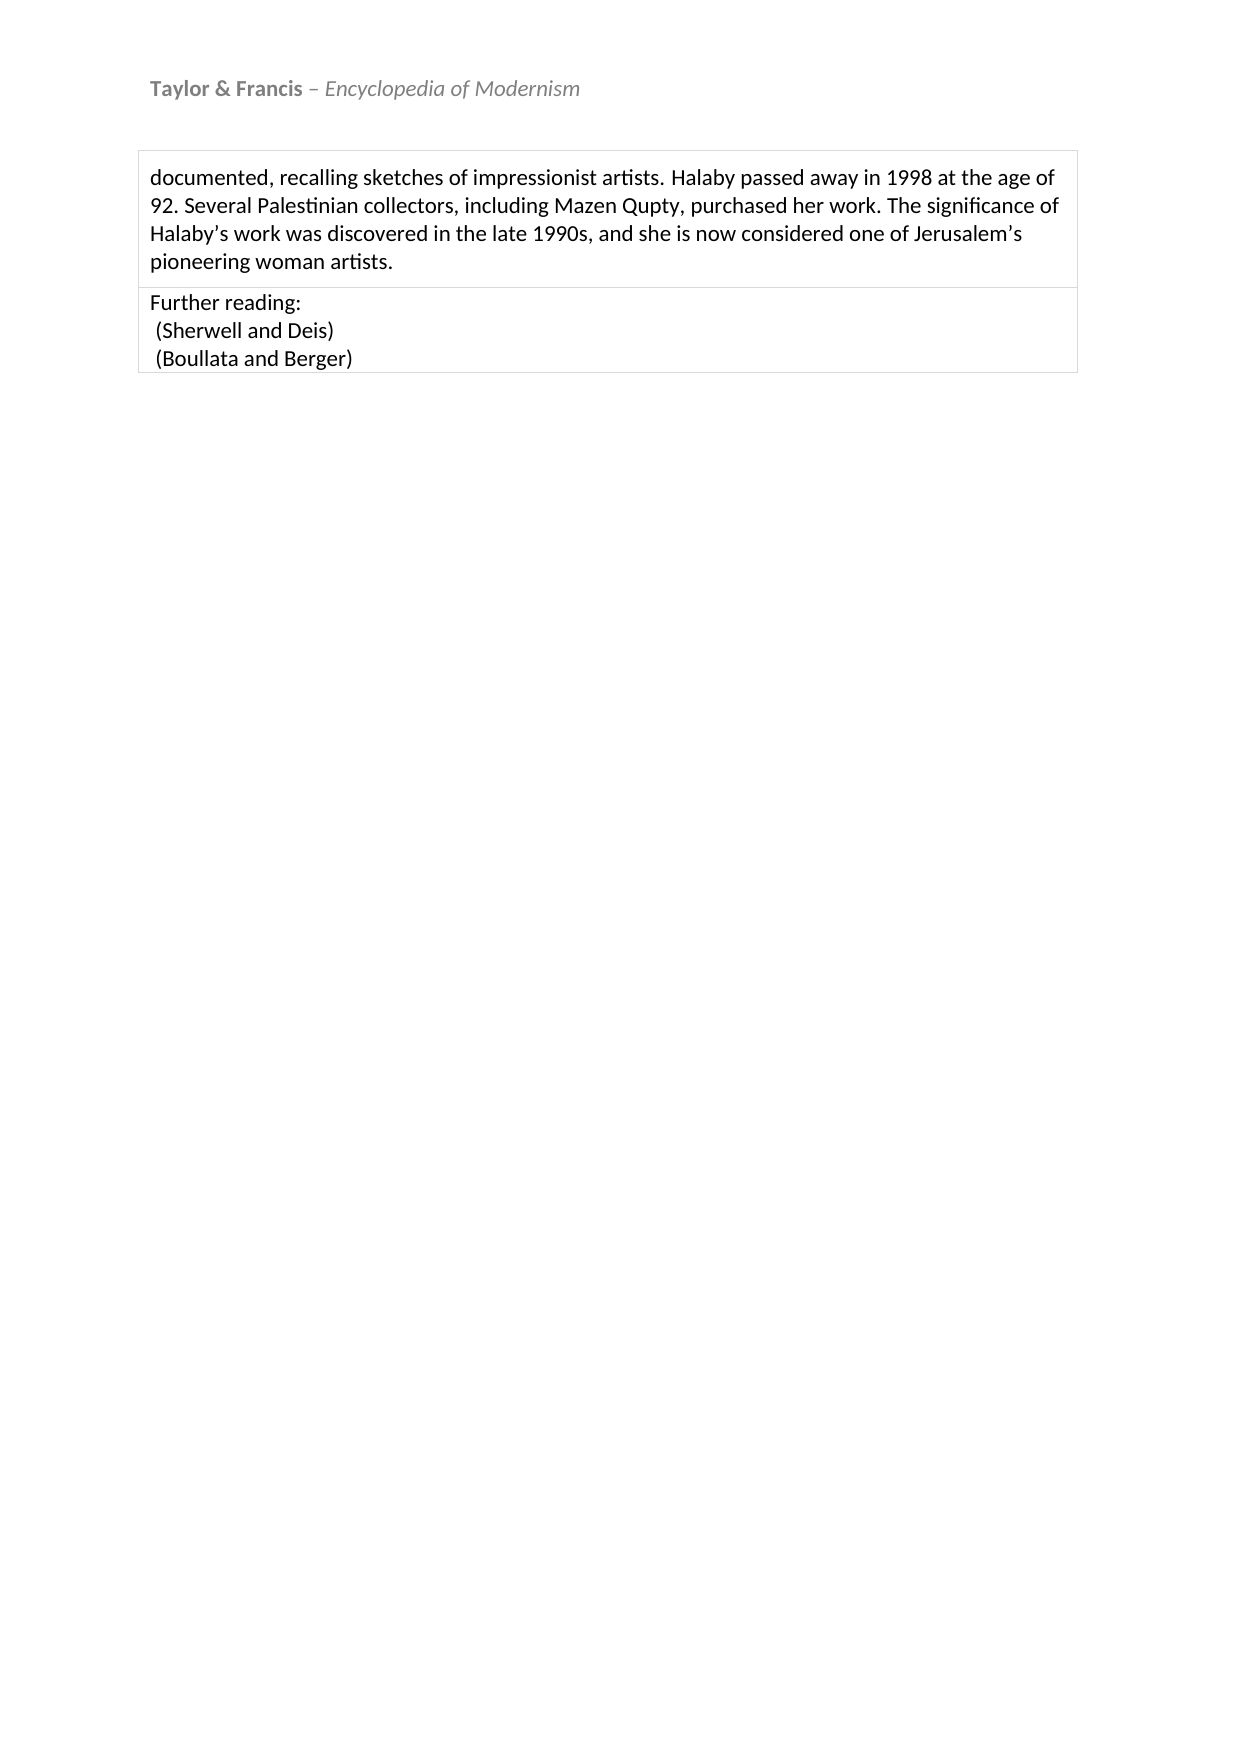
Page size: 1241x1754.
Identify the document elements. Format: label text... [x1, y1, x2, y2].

table_cell Further reading: [139, 288, 1077, 372]
